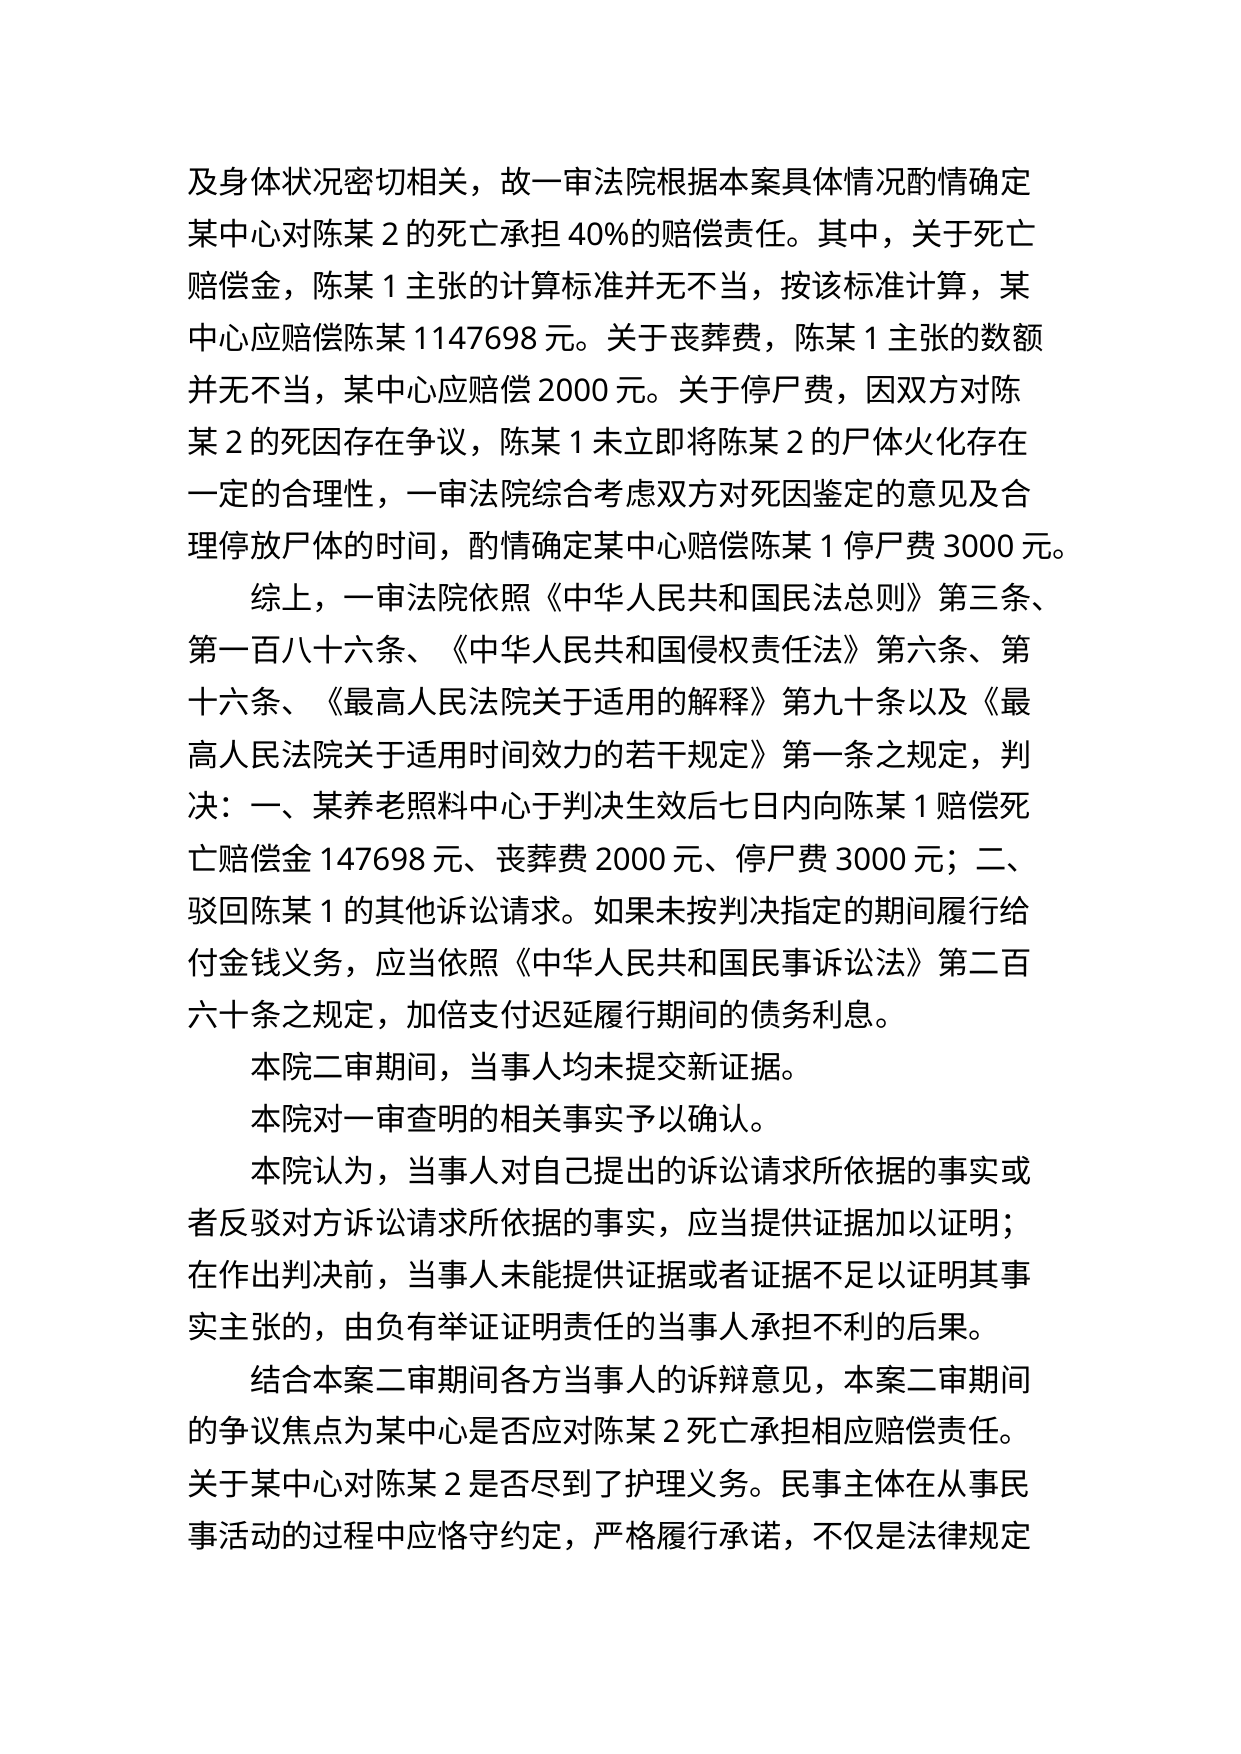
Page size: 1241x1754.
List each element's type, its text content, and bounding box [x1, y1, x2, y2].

text 综上，一审法院依照《中华人民共和国民法总则》第三条、第一百八十六条、《中华人民共和国侵权责任法》第六条、第十六条、《最高人民法院关于适用的解释》第九十条以及《最高人民法院关于适用时间效力的若干规定》第一条之规定，判决：一、某养老照料中心于判决生效后七日内向陈某1赔偿死亡赔偿金147698元、丧葬费2000元、停尸费3000元；二、驳回陈某1的其他诉讼请求。如果未按判决指定的期间履行给付金钱义务，应当依照《中华人民共和国民事诉讼法》第二百六十条之规定，加倍支付迟延履行期间的债务利息。 [187, 567, 1053, 1035]
text 本院对一审查明的相关事实予以确认。 [187, 1087, 1053, 1139]
text 本院认为，当事人对自己提出的诉讼请求所依据的事实或者反驳对方诉讼请求所依据的事实，应当提供证据加以证明；在作出判决前，当事人未能提供证据或者证据不足以证明其事实主张的，由负有举证证明责任的当事人承担不利的后果。 [187, 1139, 1053, 1348]
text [187, 1348, 1053, 1556]
text 本院二审期间，当事人均未提交新证据。 [187, 1035, 1053, 1087]
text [187, 150, 1053, 567]
